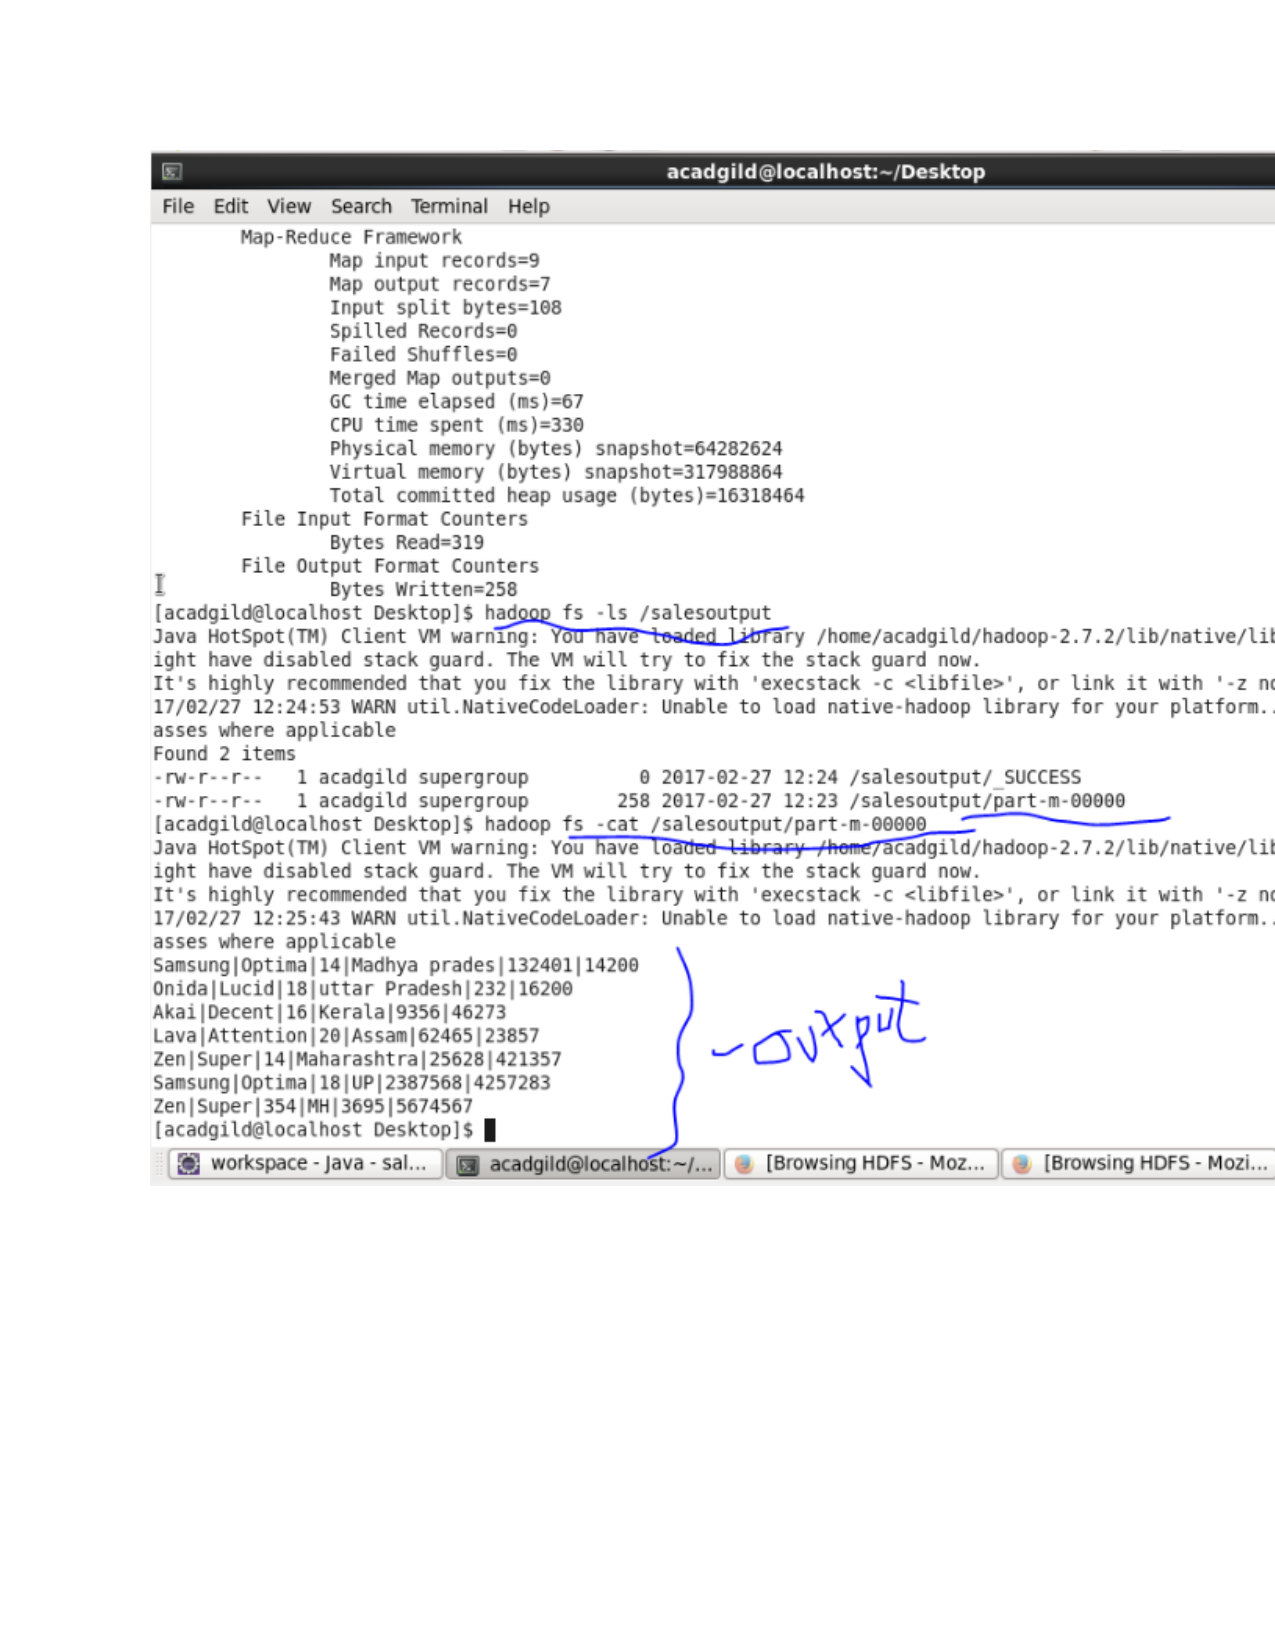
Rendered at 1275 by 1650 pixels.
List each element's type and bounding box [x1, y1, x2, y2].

picture [150, 150, 1275, 1186]
